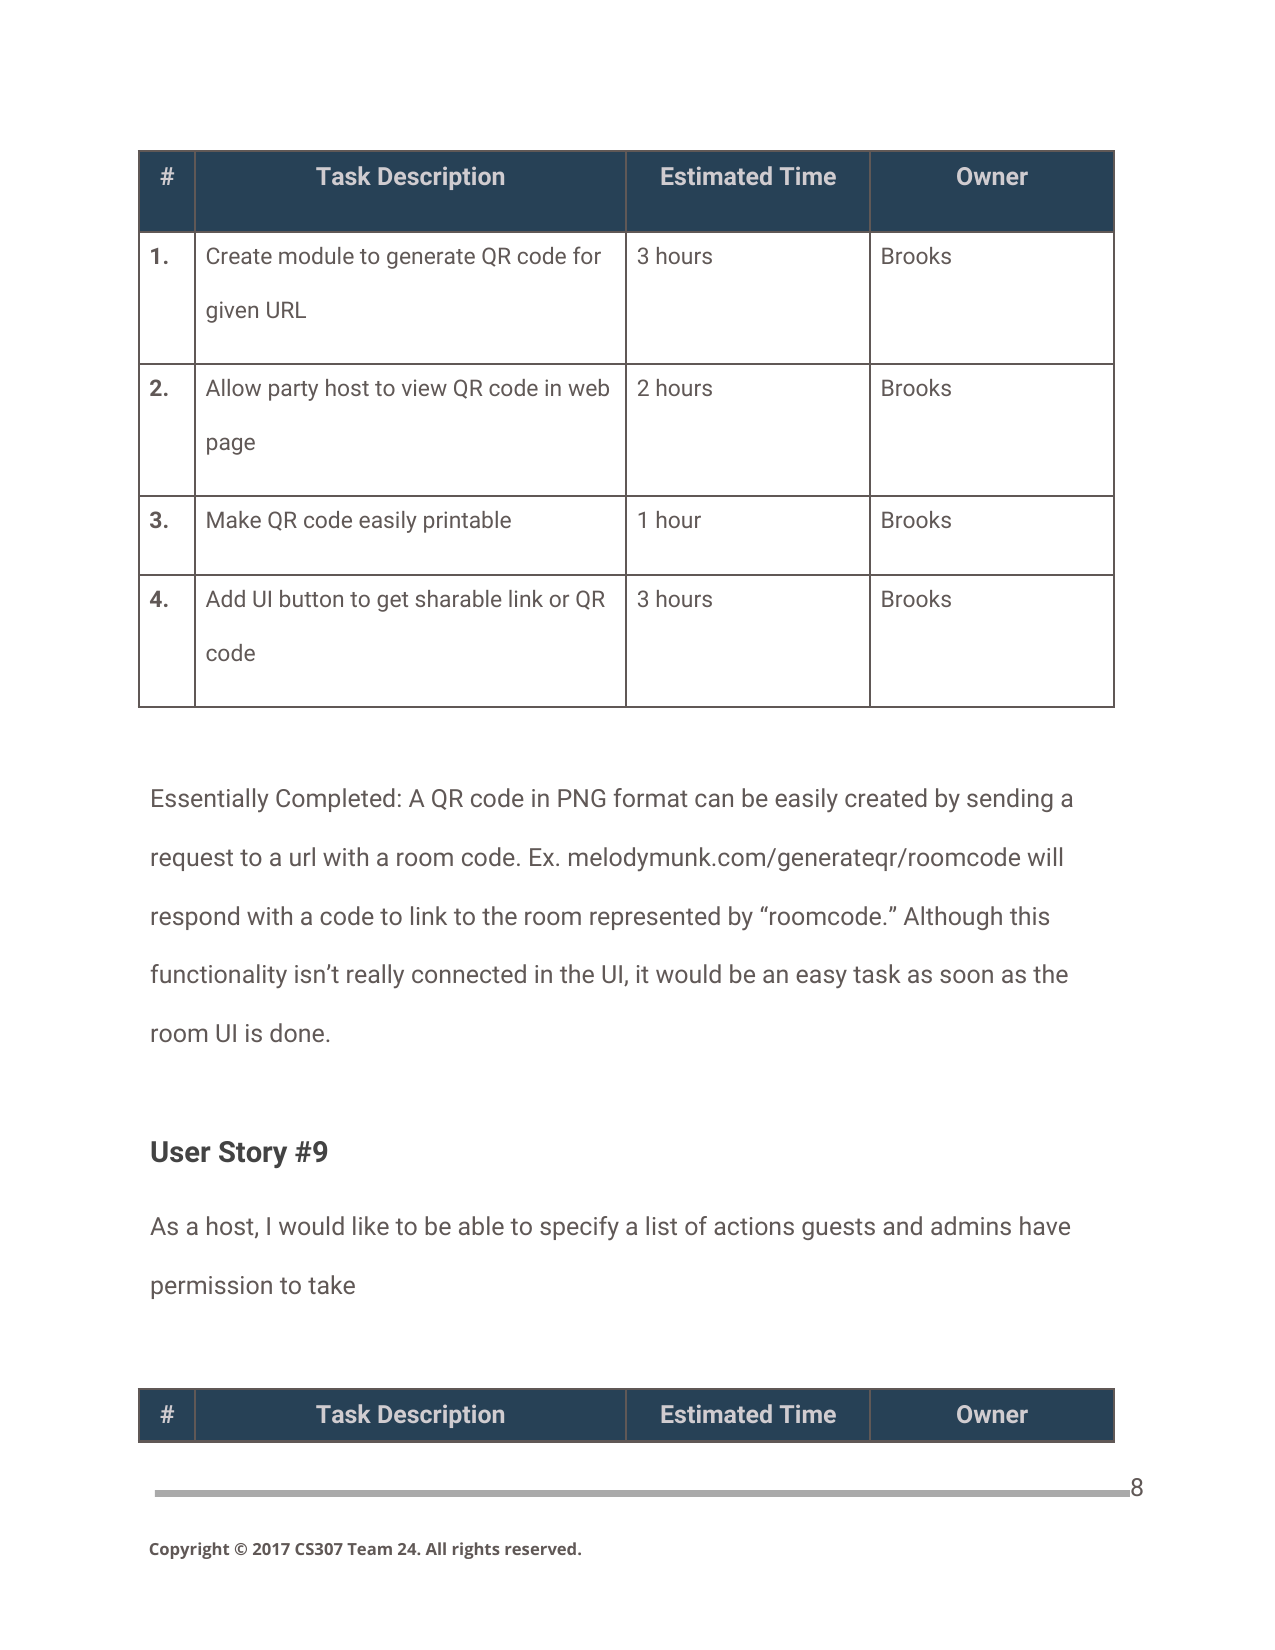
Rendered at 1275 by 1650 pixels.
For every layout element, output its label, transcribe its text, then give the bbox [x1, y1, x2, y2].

table_cell 4. [140, 576, 194, 706]
table_cell 2. [140, 365, 194, 495]
table_header Owner [871, 152, 1113, 231]
table_cell 1 hour [627, 497, 869, 574]
table_cell Add UI button to get sharable link or QR code [196, 576, 625, 706]
table_cell Make QR code easily printable [196, 497, 625, 574]
table_cell Brooks [871, 233, 1113, 363]
table_header Task Description [196, 1390, 625, 1440]
table_cell 1. [140, 233, 194, 363]
text Essentially Completed: A QR code in PNG format can be easily created by sending a request to a url with a room code. Ex. melodymunk.com/generateqr/roomcode will respond with a code to link to the room represented by “roomcode.” Although this functionality isn’t really connected in the UI, it would be an easy task as soon as the room UI is done. [150, 784, 1125, 1048]
table_cell Create module to generate QR code for given URL [196, 233, 625, 363]
table_cell Allow party host to view QR code in web page [196, 365, 625, 495]
table_cell 3. [140, 497, 194, 574]
table_header Estimated Time [627, 1390, 869, 1440]
table_header # [140, 1390, 194, 1440]
table_cell Brooks [871, 576, 1113, 706]
table_cell Brooks [871, 497, 1113, 574]
table_header # [140, 152, 194, 231]
table_header Estimated Time [627, 152, 869, 231]
subtitle User Story #9 [150, 1136, 1125, 1170]
table_cell 2 hours [627, 365, 869, 495]
table_header Task Description [196, 152, 625, 231]
table_cell Brooks [871, 365, 1113, 495]
picture [154, 1490, 1130, 1497]
table_header Owner [871, 1390, 1113, 1440]
text As a host, I would like to be able to specify a list of actions guests and admins have permission to take [150, 1212, 1125, 1300]
table_cell 3 hours [627, 576, 869, 706]
table_cell 3 hours [627, 233, 869, 363]
